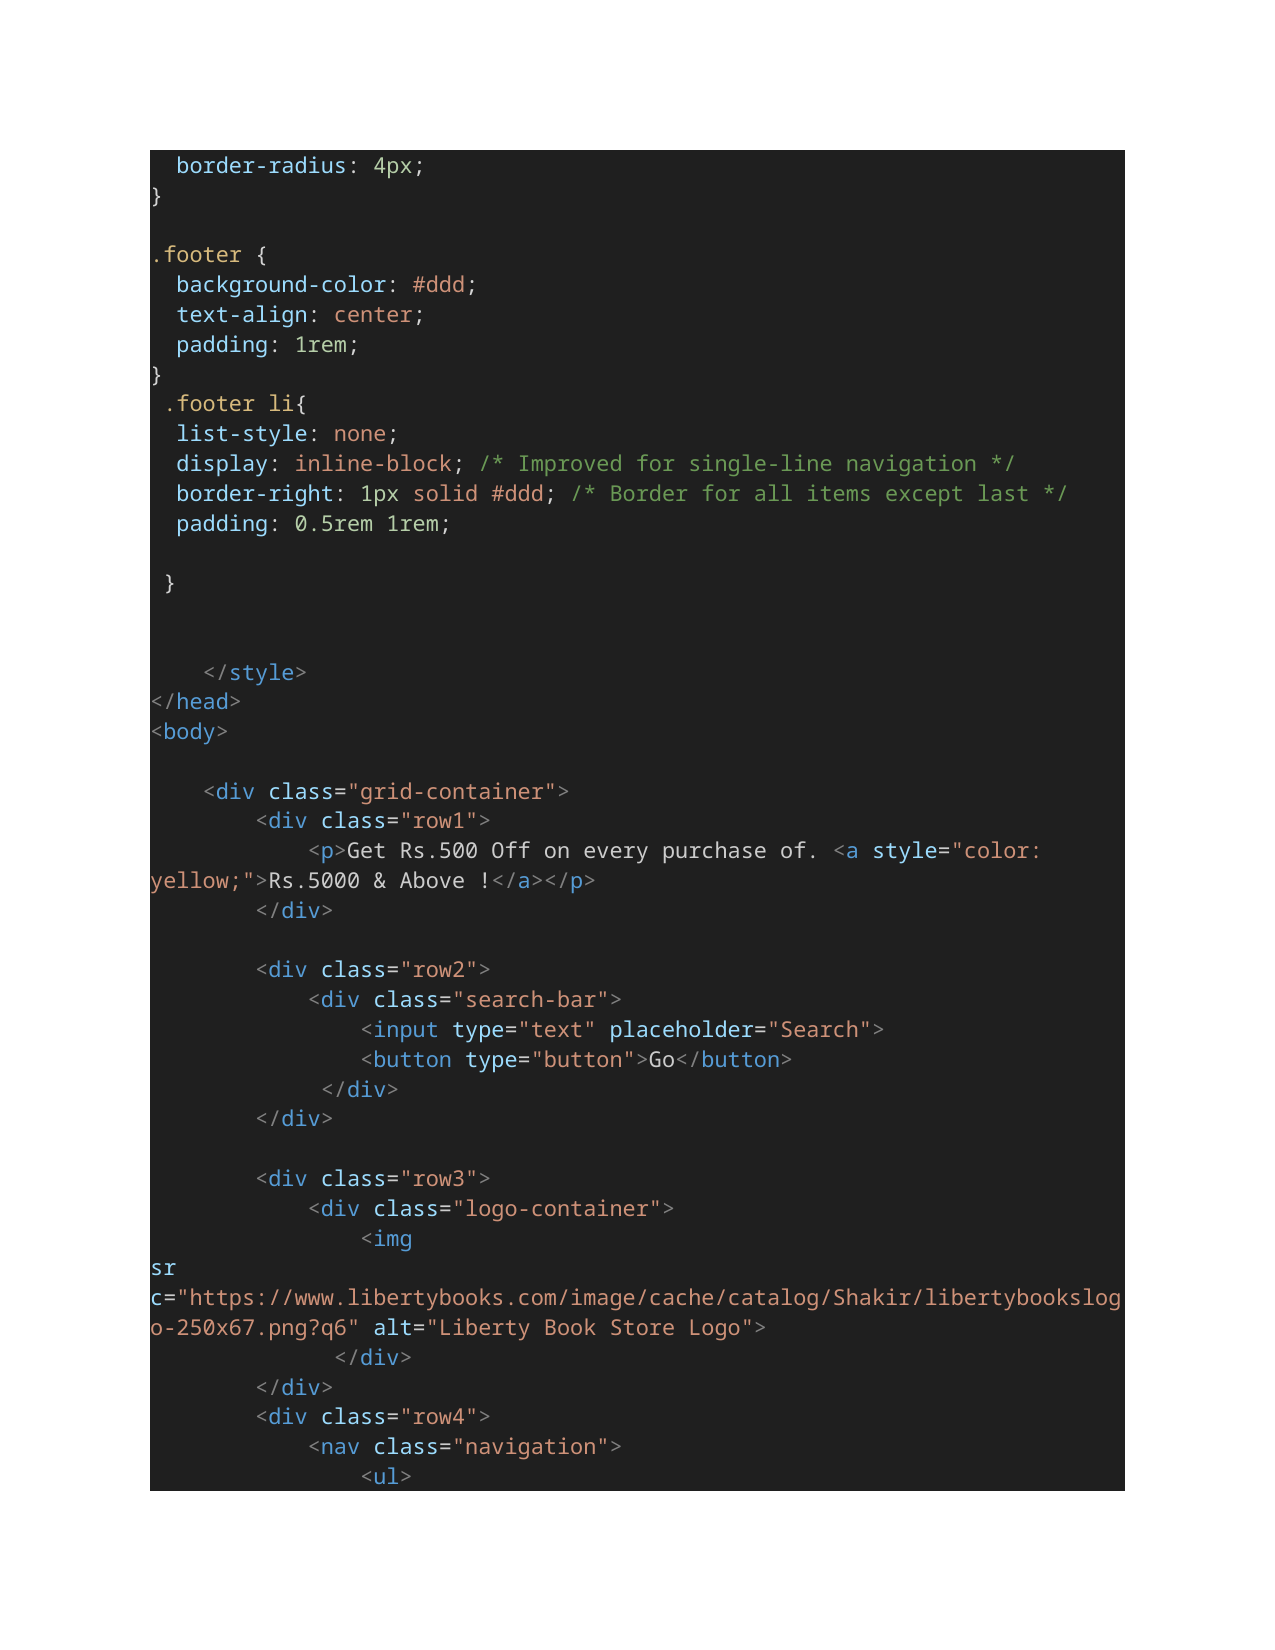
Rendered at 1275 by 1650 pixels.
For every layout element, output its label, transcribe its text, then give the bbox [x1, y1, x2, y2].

text display: inline-block; /* Improved for single-line navigation */ [150, 448, 1125, 478]
text } [150, 358, 1125, 388]
text border-right: 1px solid #ddd; /* Border for all items except last */ [150, 478, 1125, 507]
text <div class="row3"> [150, 1163, 1125, 1193]
text <body> [150, 716, 1125, 746]
text <div class="row4"> [150, 1401, 1125, 1431]
text </div> [150, 1103, 1125, 1133]
text background-color: #ddd; [150, 269, 1125, 299]
text </div> [150, 1342, 1125, 1371]
text </div> [150, 1371, 1125, 1401]
text <button type="button">Go</button> [150, 1044, 1125, 1073]
text <div class="row1"> [150, 805, 1125, 835]
text } [150, 180, 1125, 209]
text list-style: none; [150, 418, 1125, 448]
text <ul> [150, 1461, 1125, 1491]
text } [150, 567, 1125, 597]
text text-align: center; [150, 299, 1125, 329]
text padding: 0.5rem 1rem; [150, 507, 1125, 537]
text </div> [150, 1073, 1125, 1103]
text <nav class="navigation"> [150, 1431, 1125, 1461]
text </div> [150, 895, 1125, 924]
text <div class="logo-container"> [150, 1193, 1125, 1222]
text </head> [150, 686, 1125, 716]
text .footer li{ [150, 388, 1125, 418]
text <div class="grid-container"> [150, 776, 1125, 805]
text </style> [150, 656, 1125, 686]
text <div class="row2"> [150, 954, 1125, 984]
text .footer { [150, 239, 1125, 269]
text <p>Get Rs.500 Off on every purchase of. <a style="color: yellow;">Rs.5000 & Above !</a></p> [150, 835, 1125, 895]
text padding: 1rem; [150, 329, 1125, 358]
text <img src="https://www.libertybooks.com/image/cache/catalog/Shakir/libertybookslogo-250x67.png?q6" alt="Liberty Book Store Logo"> [150, 1222, 1125, 1342]
text <input type="text" placeholder="Search"> [150, 1014, 1125, 1044]
text border-radius: 4px; [150, 150, 1125, 180]
text <div class="search-bar"> [150, 984, 1125, 1014]
